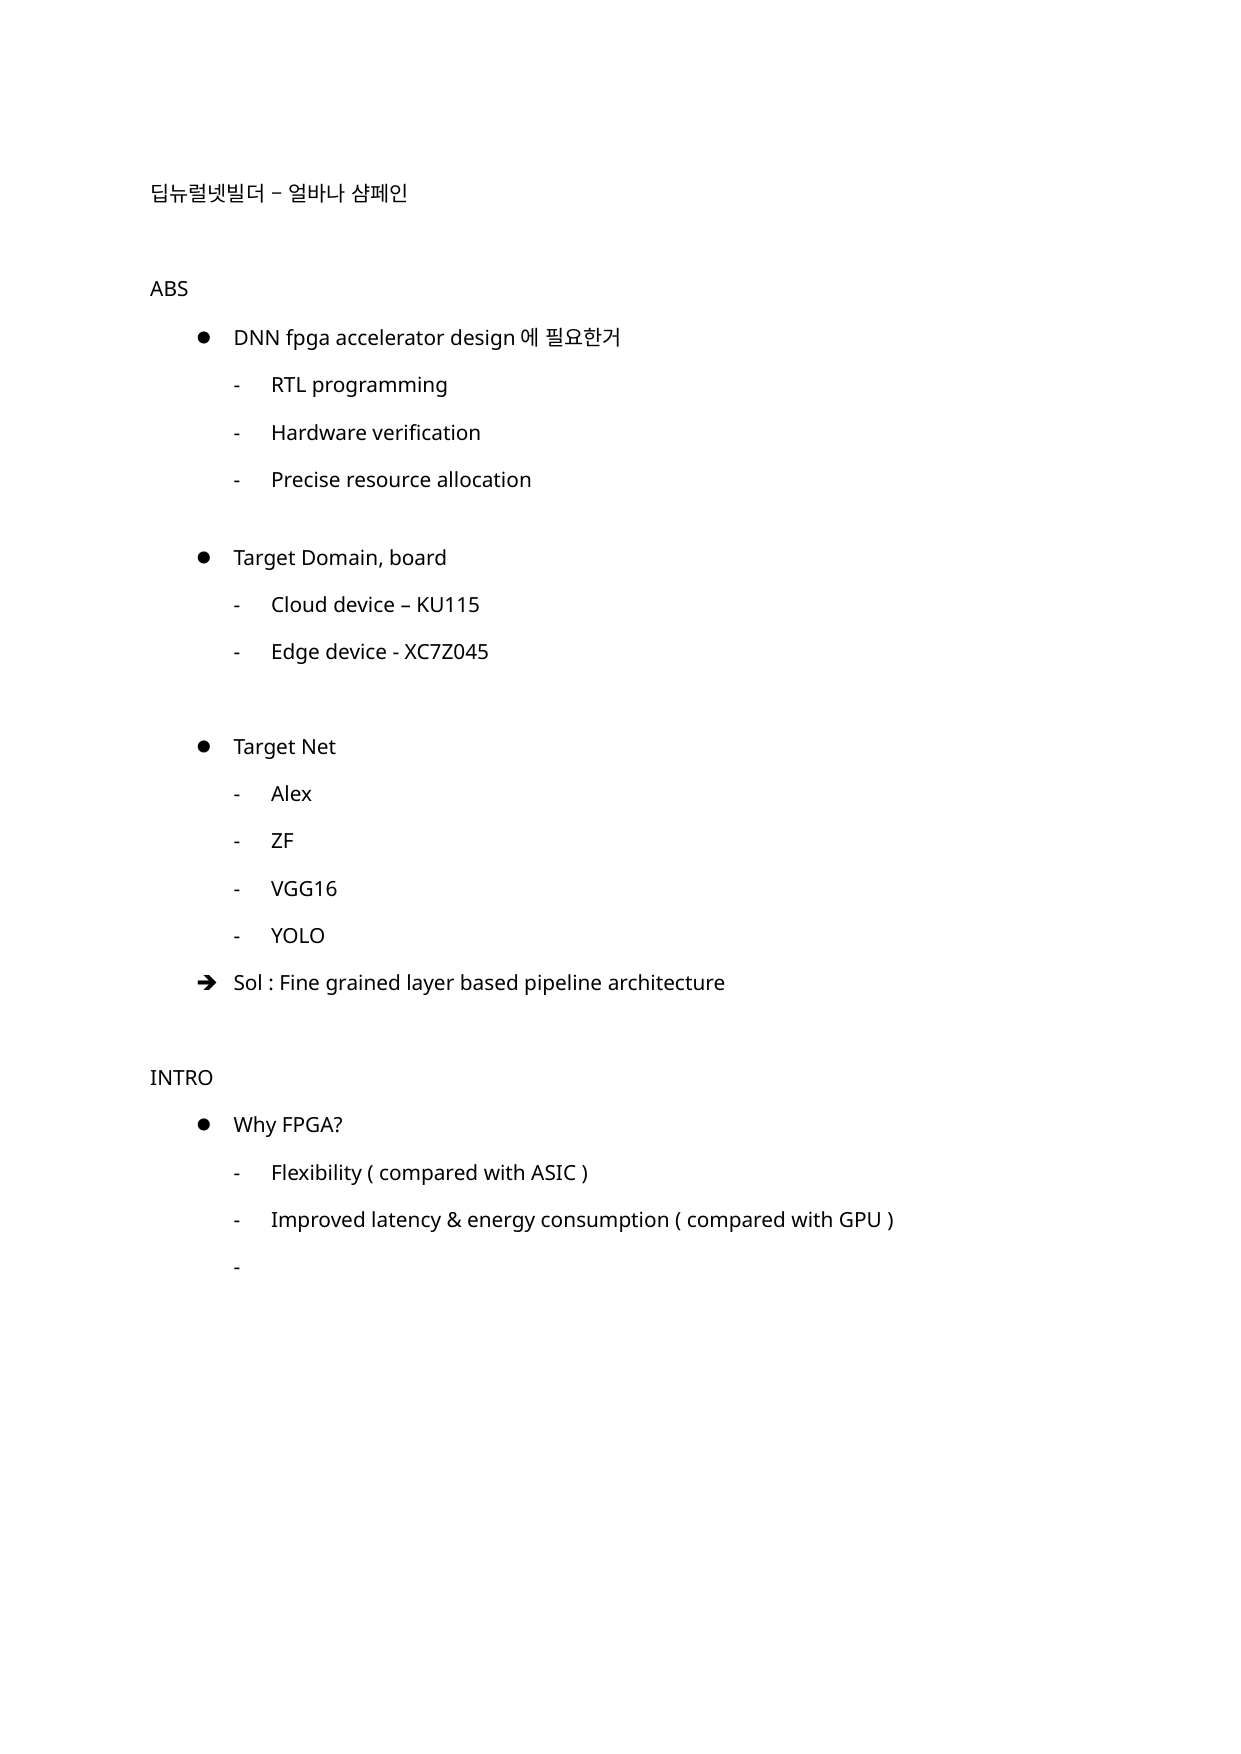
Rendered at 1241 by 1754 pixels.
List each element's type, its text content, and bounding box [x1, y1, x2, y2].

list Improved latency & energy consumption ( compared with GPU ) [233, 1205, 1090, 1233]
list VGG16 [233, 874, 1090, 902]
list Alex [233, 779, 1090, 808]
list Target Net [196, 732, 1090, 761]
list Flexibility ( compared with ASIC ) [233, 1158, 1090, 1186]
list Edge device - XC7Z045 [233, 637, 1090, 666]
list Cloud device – KU115 [233, 590, 1090, 619]
list DNN fpga accelerator design에 필요한거 [196, 321, 1090, 351]
list Target Domain, board [196, 543, 1090, 571]
list RTL programming [233, 370, 1090, 399]
list Why FPGA? [196, 1110, 1090, 1139]
text 딥뉴럴넷빌더 – 얼바나 샴페인 [150, 177, 1090, 207]
list Precise resource allocation [233, 465, 1090, 524]
list ZF [233, 827, 1090, 855]
text INTRO [150, 1063, 1090, 1092]
list YOLO [233, 921, 1090, 950]
text ABS [150, 274, 1090, 302]
list Hardware verification [233, 418, 1090, 446]
list Sol : Fine grained layer based pipeline architecture [196, 968, 1090, 997]
